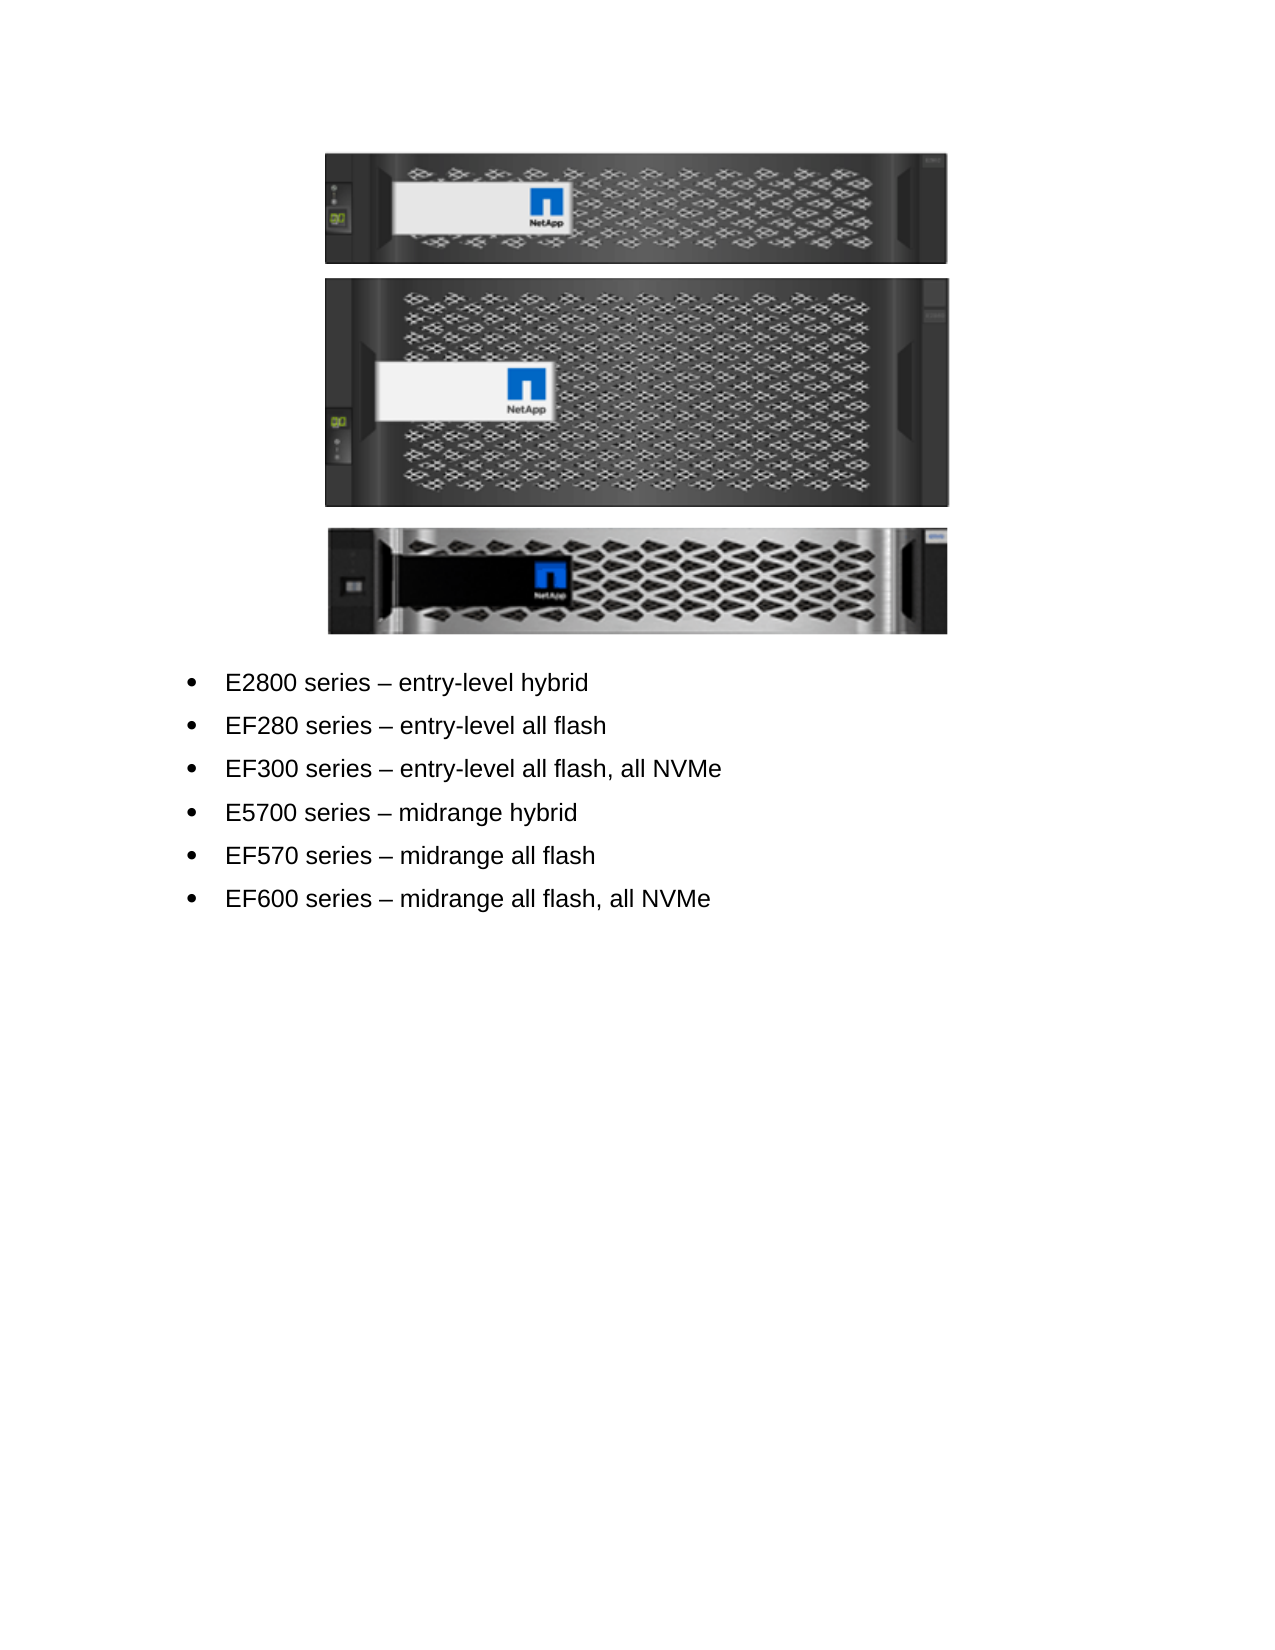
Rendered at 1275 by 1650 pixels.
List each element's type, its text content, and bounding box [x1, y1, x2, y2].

picture [325, 278, 951, 507]
list EF600 series – midrange all flash, all NVMe [187, 884, 1125, 913]
list EF300 series – entry-level all flash, all NVMe [187, 754, 1125, 783]
picture [325, 150, 951, 264]
list EF280 series – entry-level all flash [187, 711, 1125, 740]
list E5700 series – midrange hybrid [187, 798, 1125, 826]
list EF570 series – midrange all flash [187, 841, 1125, 870]
list E2800 series – entry-level hybrid [187, 668, 1125, 697]
picture [325, 520, 951, 638]
